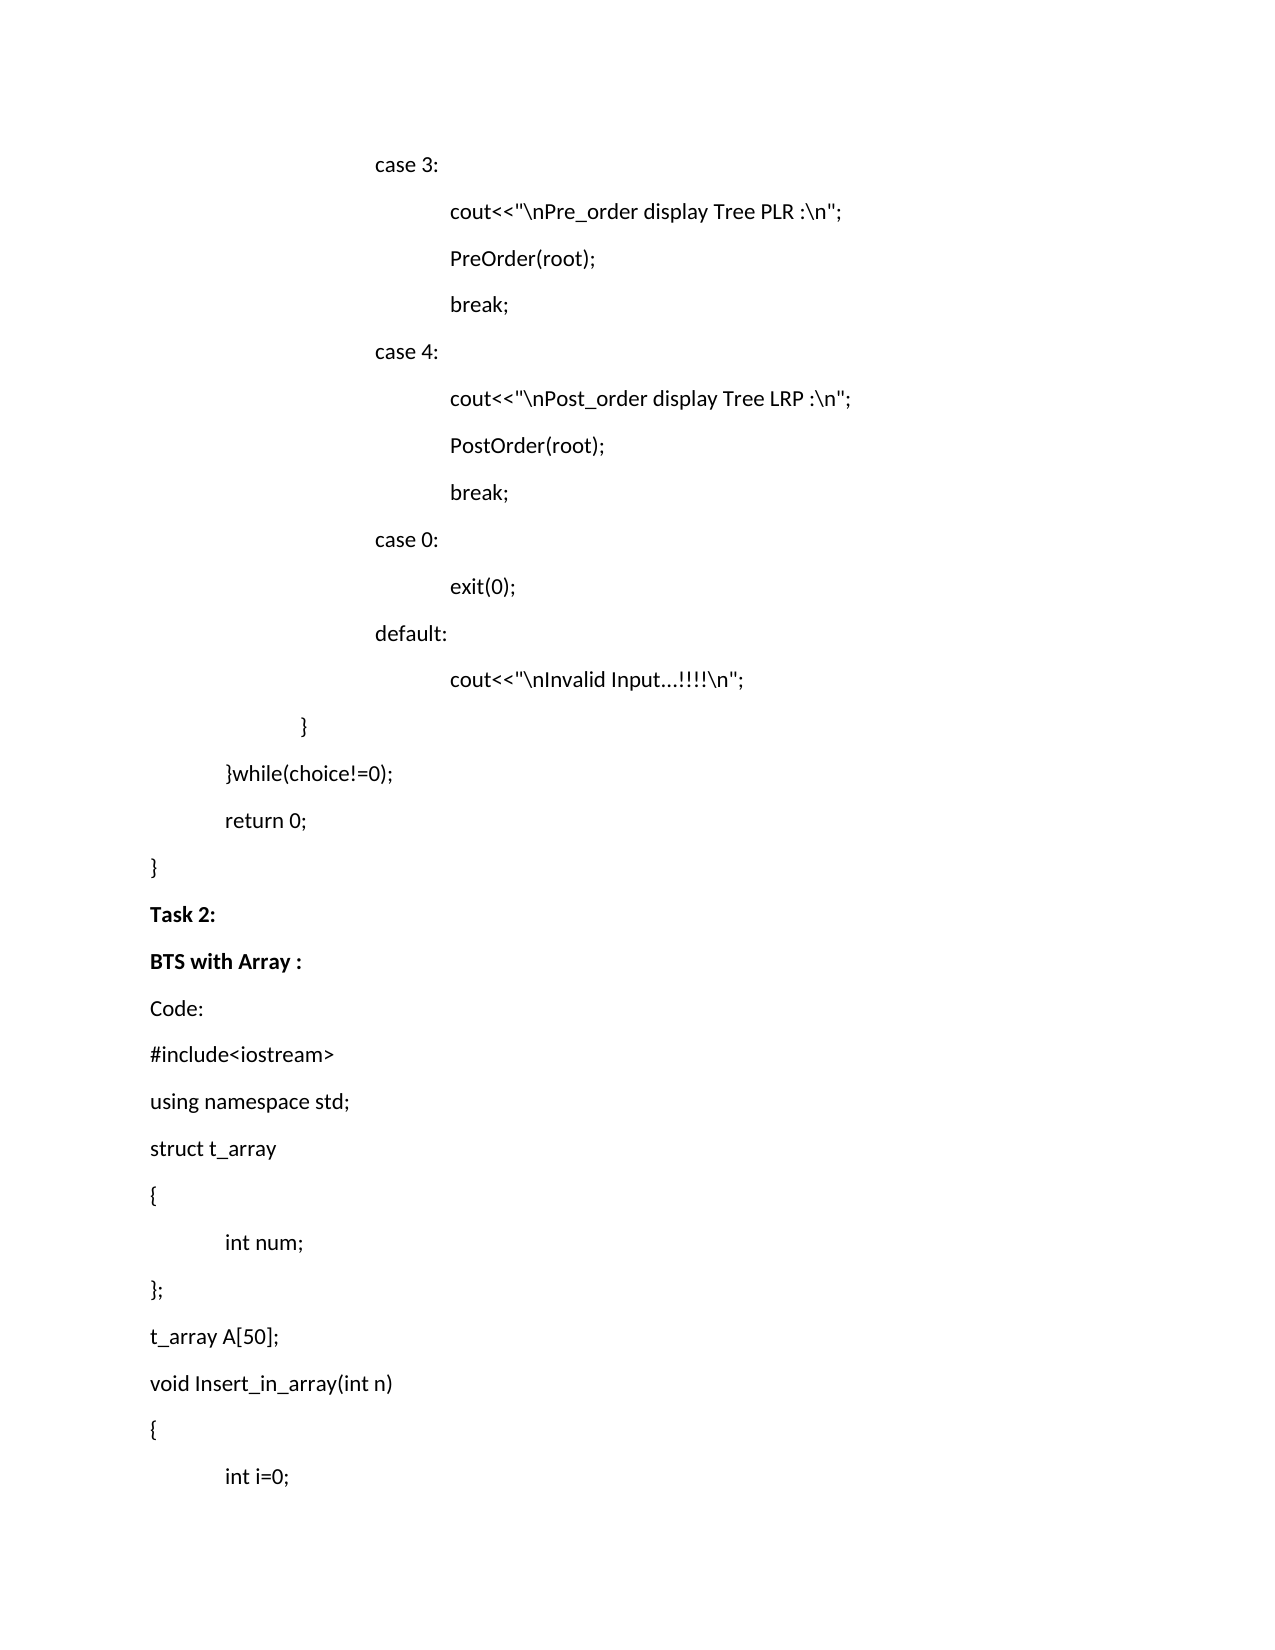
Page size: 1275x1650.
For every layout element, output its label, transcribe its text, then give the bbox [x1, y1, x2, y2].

text case 4: [150, 337, 1125, 366]
text break; [150, 291, 1125, 319]
text cout<<"\nPre_order display Tree PLR :\n"; [150, 197, 1125, 225]
text default: [150, 619, 1125, 647]
text case 3: [150, 150, 1125, 178]
text { [150, 1181, 1125, 1209]
text }; [150, 1275, 1125, 1303]
text using namespace std; [150, 1087, 1125, 1116]
text void Insert_in_array(int n) [150, 1369, 1125, 1397]
text Task 2: [150, 900, 1125, 928]
text break; [150, 478, 1125, 506]
text PreOrder(root); [150, 244, 1125, 272]
text int i=0; [150, 1462, 1125, 1491]
text int num; [150, 1228, 1125, 1256]
text } [150, 712, 1125, 741]
text } [150, 853, 1125, 881]
text cout<<"\nInvalid Input...!!!!\n"; [150, 666, 1125, 694]
text { [150, 1416, 1125, 1444]
text }while(choice!=0); [150, 759, 1125, 787]
text Code: [150, 994, 1125, 1022]
text t_array A[50]; [150, 1322, 1125, 1350]
text PostOrder(root); [150, 431, 1125, 459]
text return 0; [150, 806, 1125, 834]
text struct t_array [150, 1134, 1125, 1162]
text case 0: [150, 525, 1125, 553]
text #include<iostream> [150, 1041, 1125, 1069]
text BTS with Array : [150, 947, 1125, 975]
text exit(0); [150, 572, 1125, 600]
text cout<<"\nPost_order display Tree LRP :\n"; [150, 384, 1125, 412]
